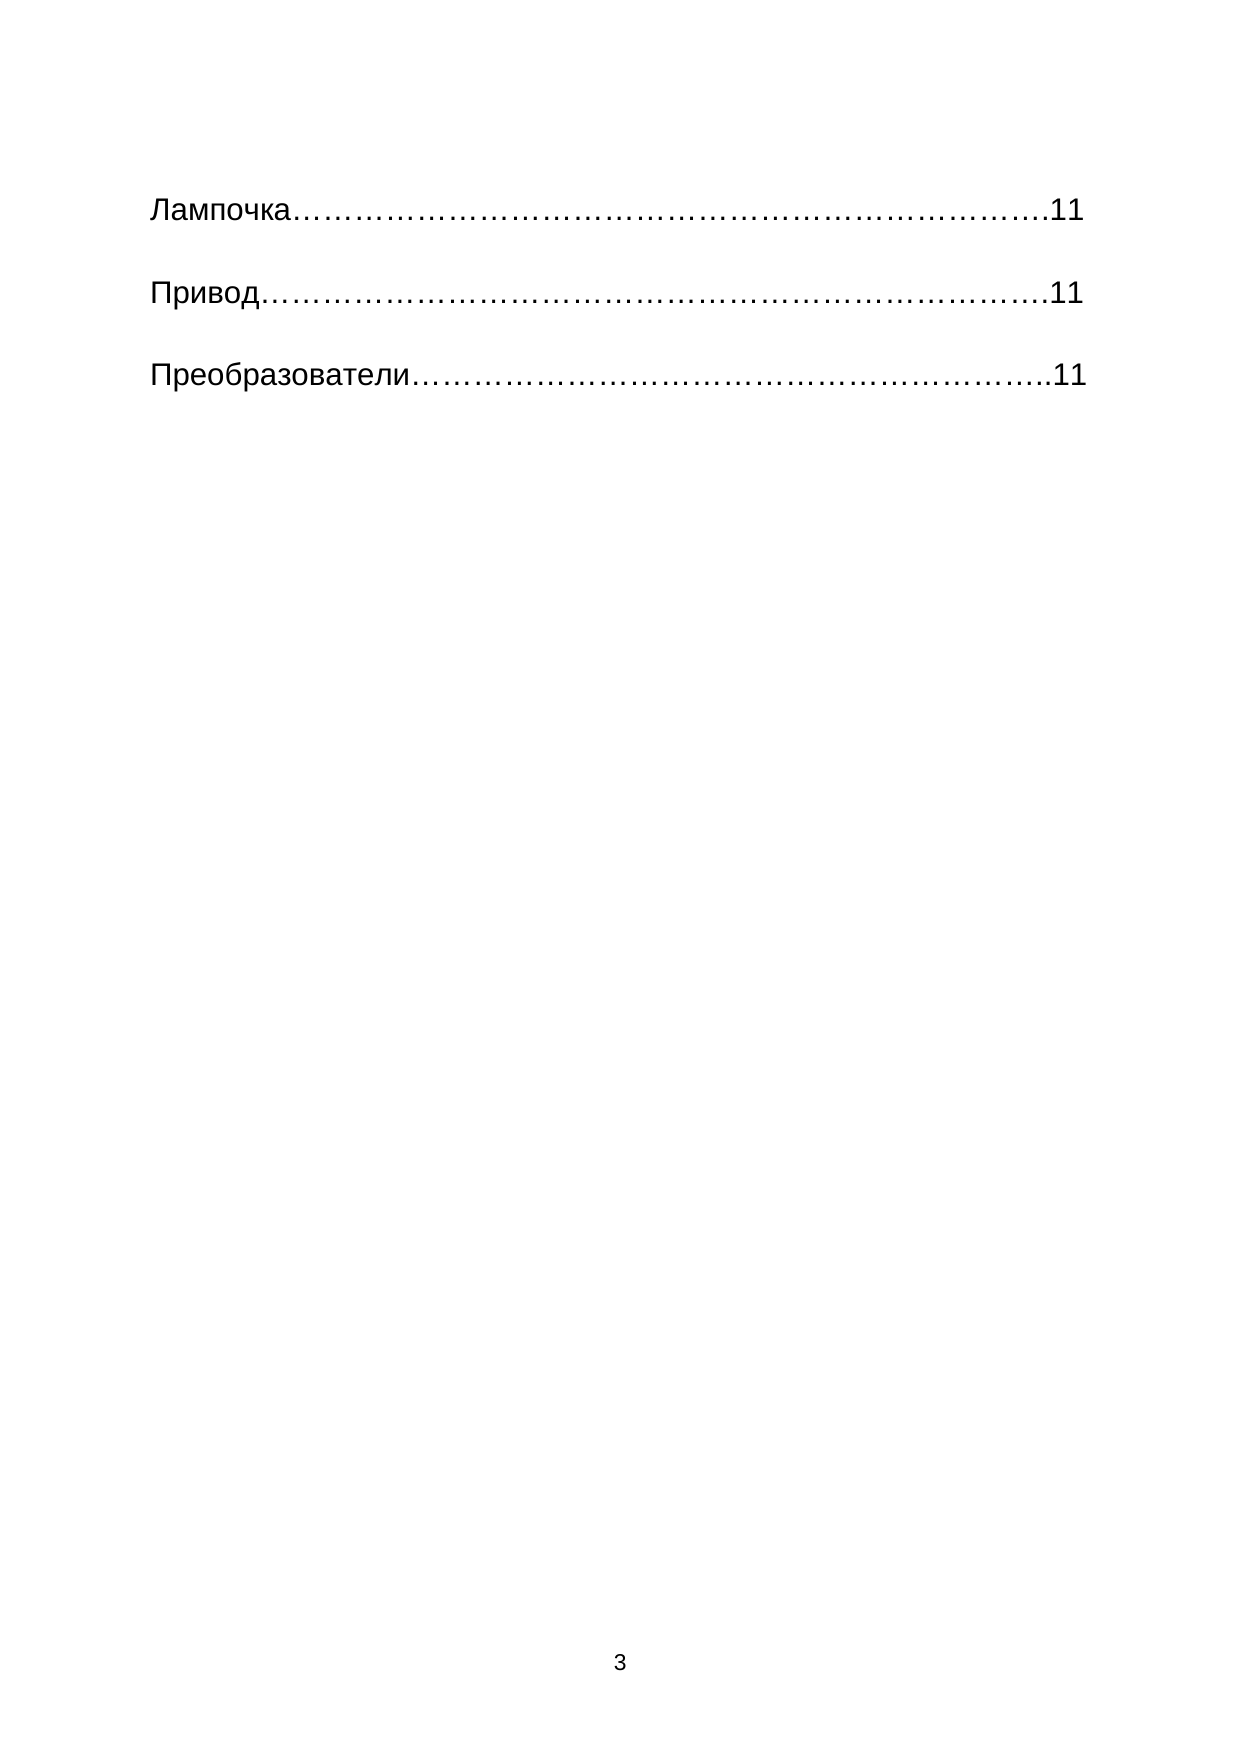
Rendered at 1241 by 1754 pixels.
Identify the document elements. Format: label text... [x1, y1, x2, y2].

text Привод………………………………………………………………….11 [150, 274, 1090, 310]
text Лампочка……………………………………………………………….11 [150, 191, 1090, 227]
text Преобразователи……………………………………………………..11 [150, 356, 1090, 392]
